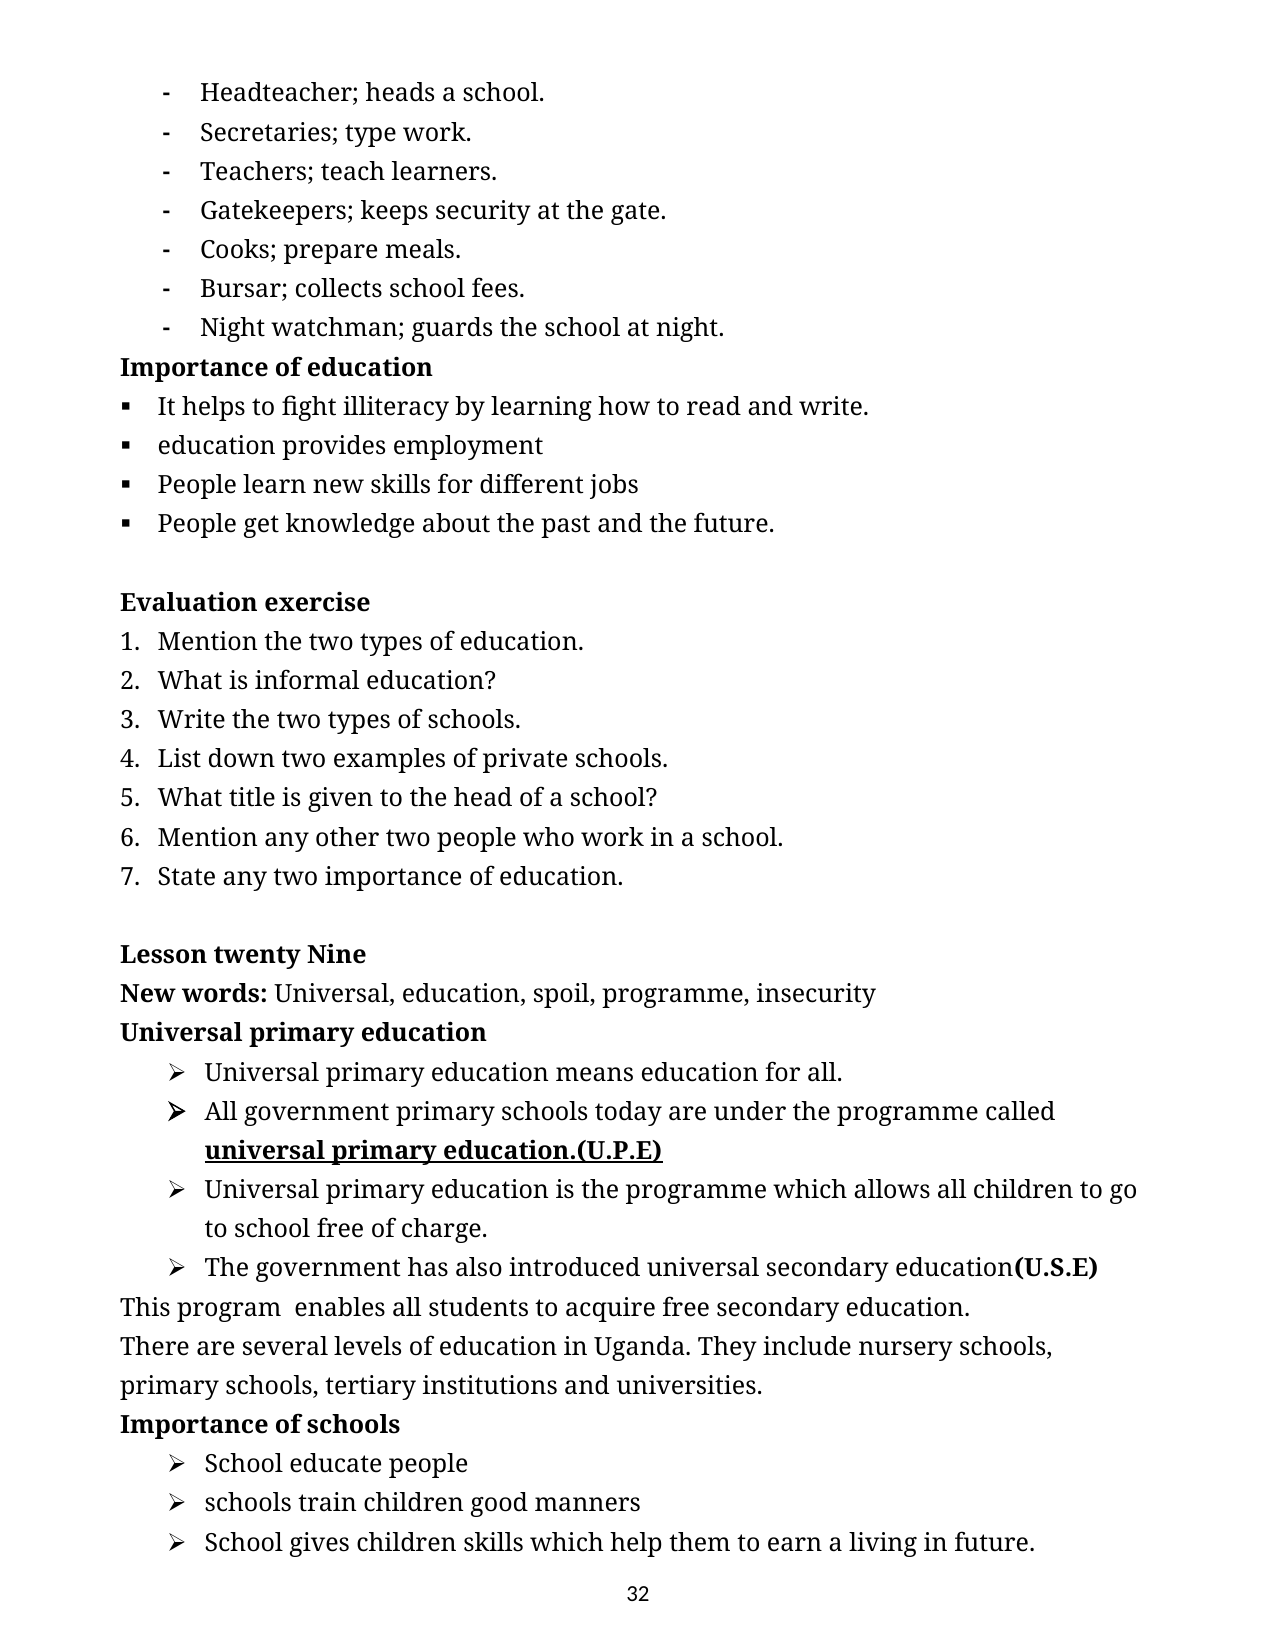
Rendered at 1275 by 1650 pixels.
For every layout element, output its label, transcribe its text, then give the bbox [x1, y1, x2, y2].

text Evaluation exercise [120, 584, 1155, 618]
list Universal primary education means education for all. [167, 1054, 1155, 1088]
list Universal primary education is the programme which allows all children to go to school free of charge. [167, 1172, 1155, 1245]
list People get knowledge about the past and the future. [120, 506, 1155, 540]
text Importance of education [120, 349, 1155, 383]
list School educate people [167, 1446, 1155, 1480]
list What is informal education? [120, 662, 1155, 697]
list School gives children skills which help them to earn a living in future. [167, 1524, 1155, 1558]
list It helps to fight illiteracy by learning how to read and write. [120, 388, 1155, 422]
list People learn new skills for different jobs [120, 467, 1155, 501]
list Night watchman; guards the school at night. [162, 310, 1155, 344]
list Mention any other two people who work in a school. [120, 819, 1155, 853]
list Secretaries; type work. [162, 114, 1155, 148]
text New words: Universal, education, spoil, programme, insecurity [120, 976, 1155, 1010]
list The government has also introduced universal secondary education(U.S.E) [167, 1250, 1155, 1284]
list All government primary schools today are under the programme called universal primary education.(U.P.E) [167, 1093, 1155, 1167]
text Universal primary education [120, 1015, 1155, 1049]
list Write the two types of schools. [120, 702, 1155, 736]
text Lesson twenty Nine [120, 937, 1155, 971]
list What title is given to the head of a school? [120, 780, 1155, 814]
list List down two examples of private schools. [120, 741, 1155, 775]
list Cooks; prepare meals. [162, 232, 1155, 266]
list Mention the two types of education. [120, 623, 1155, 657]
text There are several levels of education in Uganda. They include nursery schools, primary schools, tertiary institutions and universities. [120, 1328, 1155, 1402]
text Importance of schools [120, 1407, 1155, 1441]
list Bursar; collects school fees. [162, 271, 1155, 305]
list State any two importance of education. [120, 858, 1155, 892]
list schools train children good manners [167, 1485, 1155, 1519]
list Gatekeepers; keeps security at the gate. [162, 192, 1155, 227]
text This program enables all students to acquire free secondary education. [120, 1289, 1155, 1323]
list Headteacher; heads a school. [162, 75, 1155, 109]
list Teachers; teach learners. [162, 153, 1155, 187]
list education provides employment [120, 427, 1155, 462]
